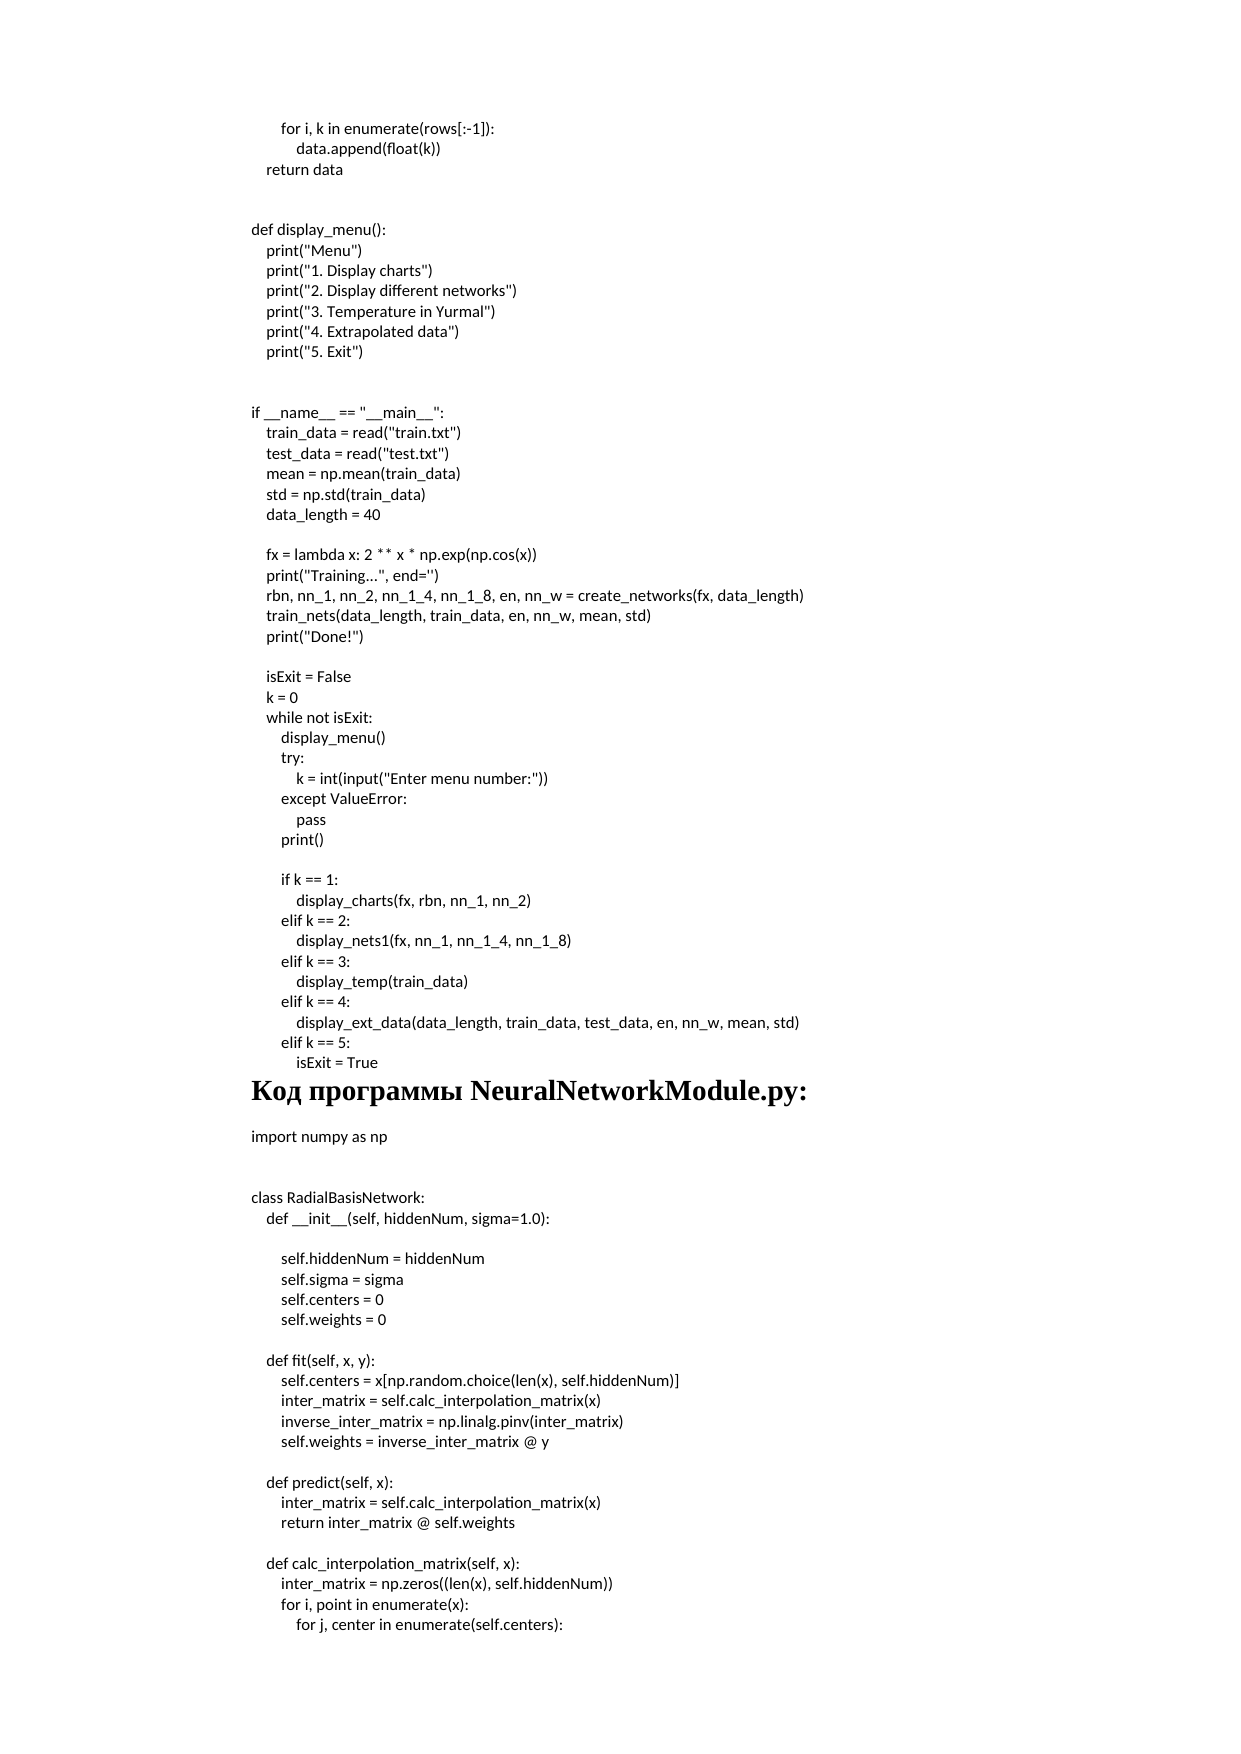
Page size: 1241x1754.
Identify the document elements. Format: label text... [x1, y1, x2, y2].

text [251, 1127, 1152, 1634]
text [251, 118, 1152, 1073]
text Код программы NeuralNetworkModule.py: [177, 1073, 1152, 1106]
